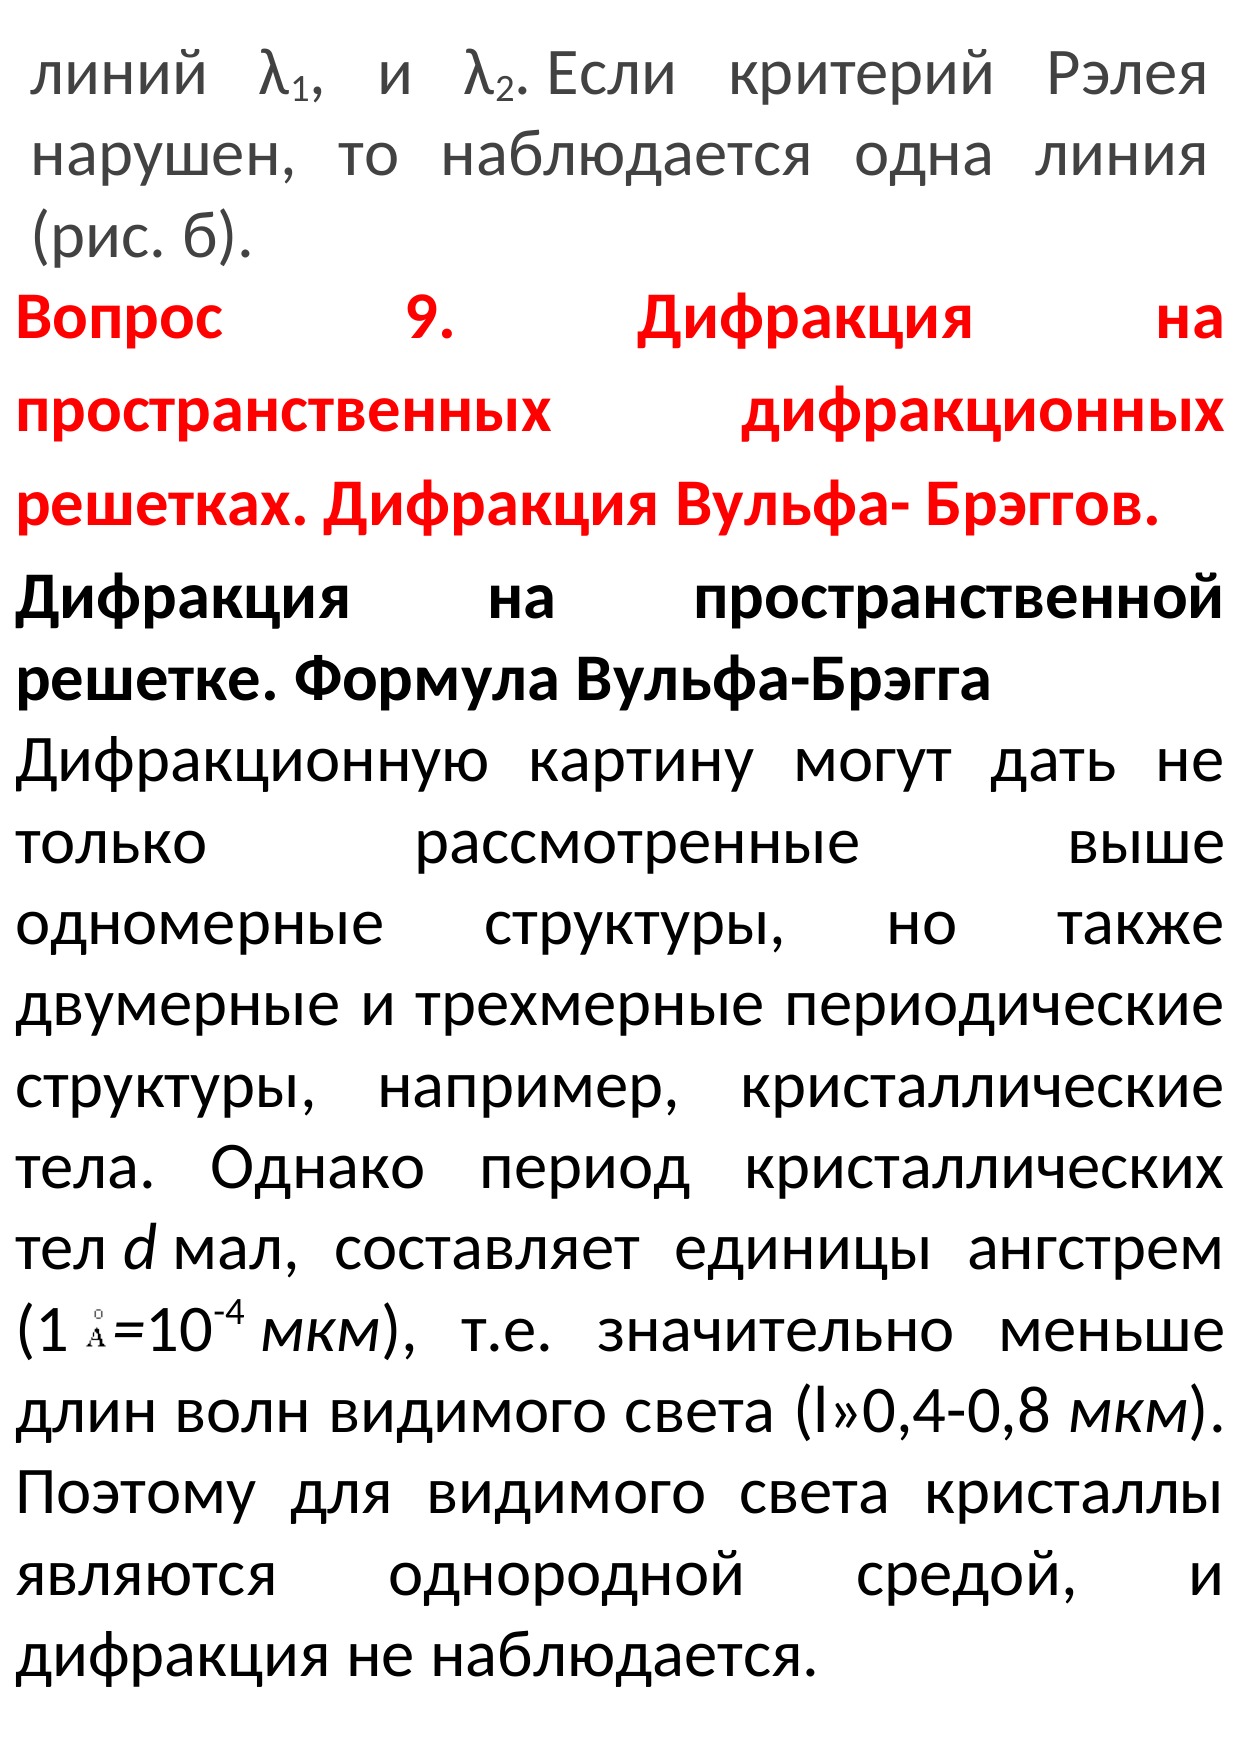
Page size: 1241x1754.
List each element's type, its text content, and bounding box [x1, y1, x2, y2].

picture [83, 1298, 113, 1352]
text Дифракция на пространственной решетке. Формула Вульфа-Брэгга [15, 554, 1226, 717]
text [30, 29, 1210, 274]
subtitle Вопрос 9. Дифракция на пространственных дифракционных решетках. Дифракция Вульфа- Брэггов. [15, 274, 1226, 542]
text Дифракционную картину могут дать не только рассмотренные выше одномерные структуры, но также двумерные и трехмерные периодические структуры, например, кристаллические тела. Однако период кристаллических тел d мал, составляет единицы ангстрем (1 =10-4 мкм), т.е. значительно меньше длин волн видимого света (l»0,4-0,8 мкм). Поэтому для видимого света кристаллы являются однородной средой, и дифракция не наблюдается. [15, 717, 1226, 1693]
